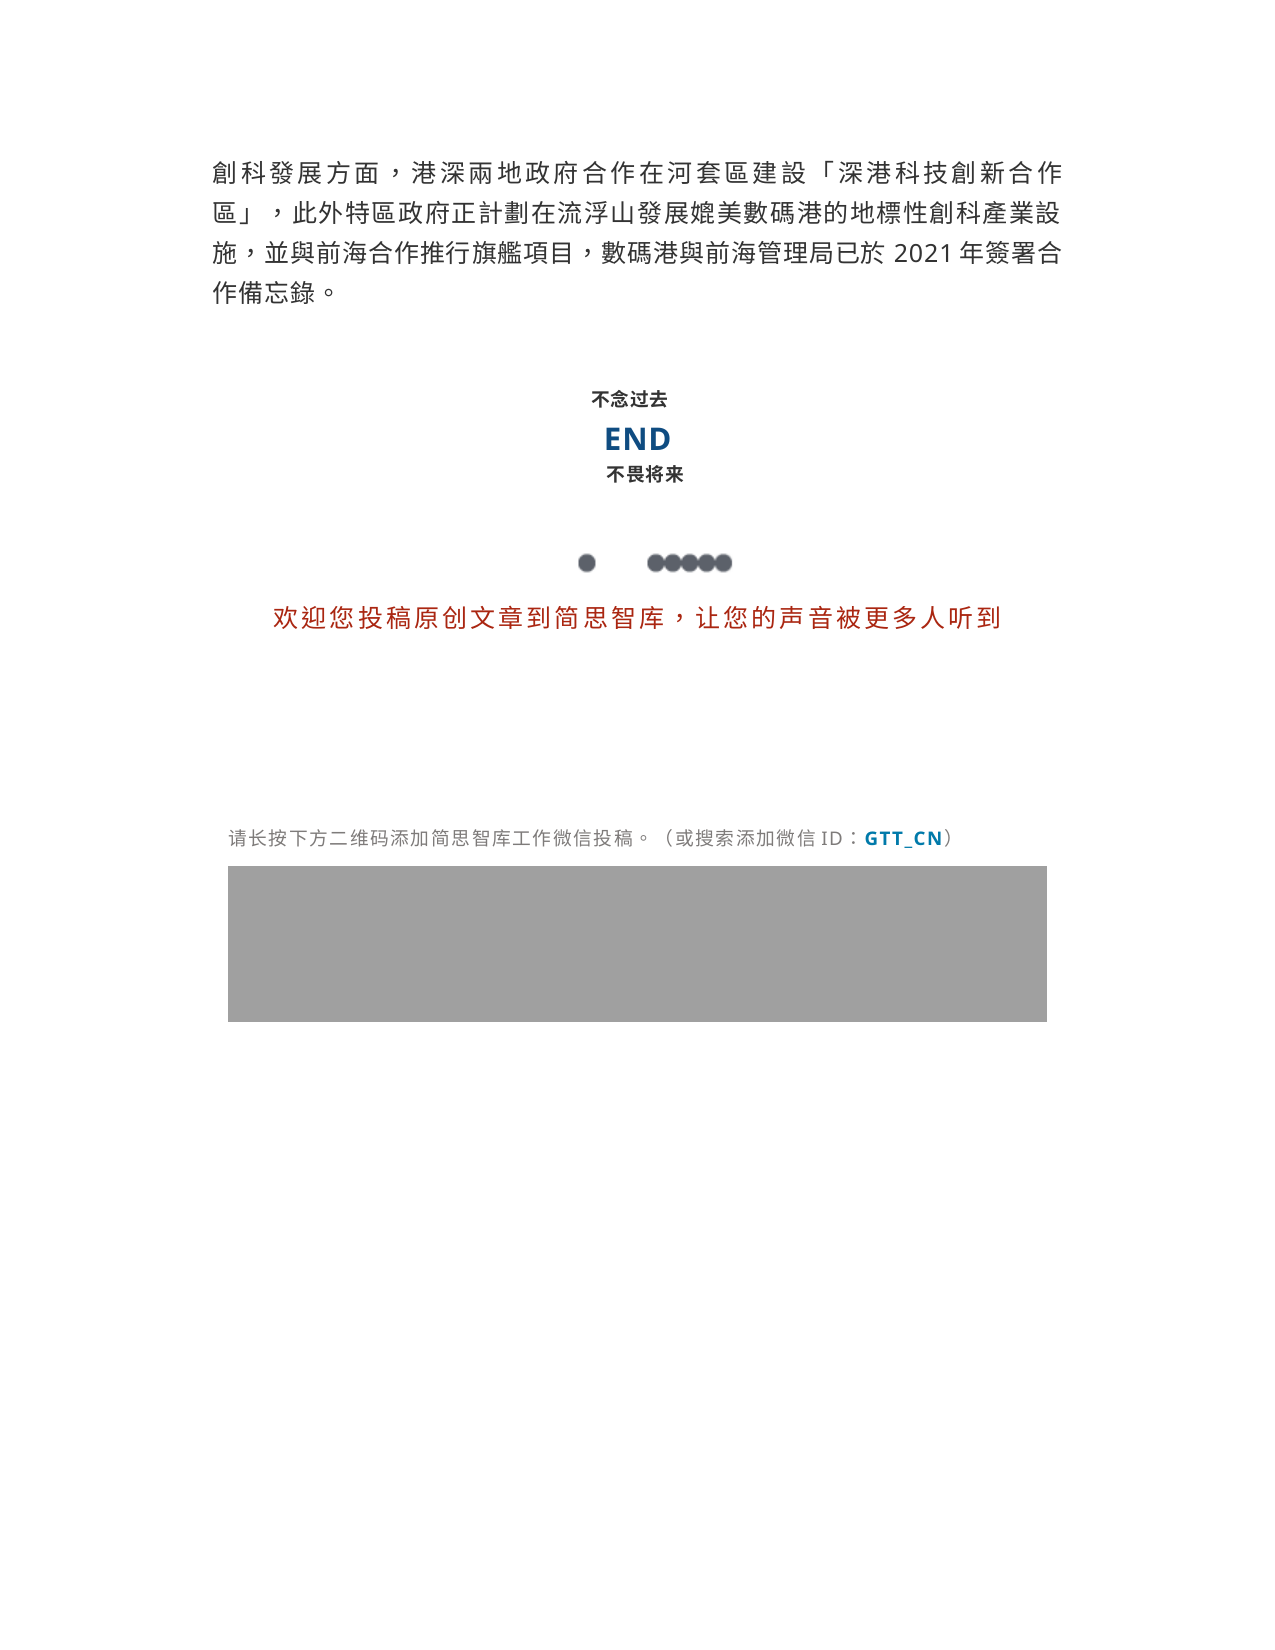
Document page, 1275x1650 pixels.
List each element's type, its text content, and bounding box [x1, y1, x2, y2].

text 創科發展方面，港深兩地政府合作在河套區建設「深港科技創新合作區」，此外特區政府正計劃在流浮山發展媲美數碼港的地標性創科產業設施，並與前海合作推行旗艦項目，數碼港與前海管理局已於2021年簽署合作備忘錄。 [212, 150, 1062, 310]
text 请长按下方二维码添加简思智库工作微信投稿。（或搜索添加微信ID：GTT_CN） [228, 825, 1047, 850]
text 欢迎您投稿原创文章到简思智库，让您的声音被更多人听到 [228, 600, 1047, 634]
picture [231, 548, 1132, 577]
text 不畏将来 [244, 459, 1047, 487]
text 不念过去 [228, 384, 1031, 412]
text END [228, 412, 1047, 459]
